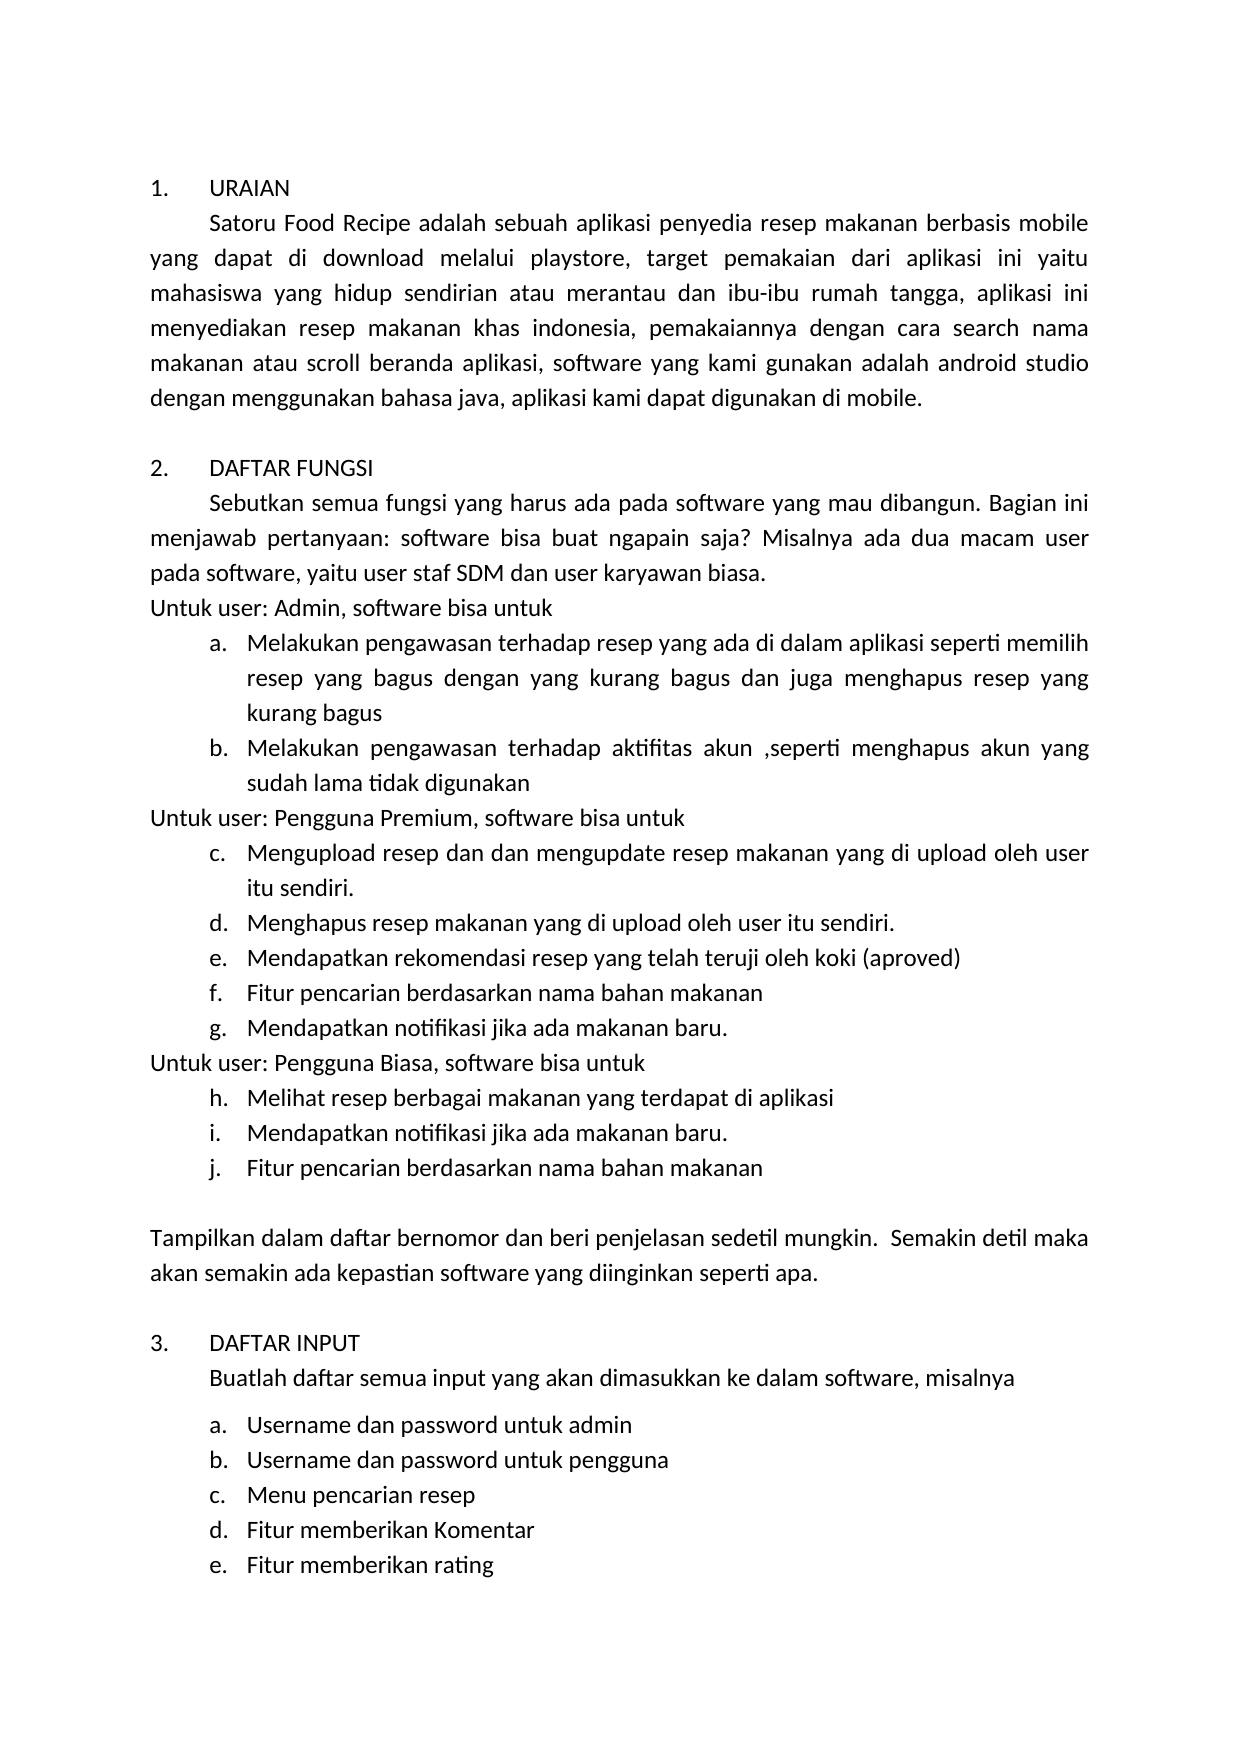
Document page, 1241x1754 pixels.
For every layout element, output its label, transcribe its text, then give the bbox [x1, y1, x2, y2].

text Untuk user: Pengguna Premium, software bisa untuk [150, 802, 1090, 832]
text Satoru Food Recipe adalah sebuah aplikasi penyedia resep makanan berbasis mobile yang dapat di download melalui playstore, target pemakaian dari aplikasi ini yaitu mahasiswa yang hidup sendirian atau merantau dan ibu-ibu rumah tangga, aplikasi ini menyediakan resep makanan khas indonesia, pemakaiannya dengan cara search nama makanan atau scroll beranda aplikasi, software yang kami gunakan adalah android studio dengan menggunakan bahasa java, aplikasi kami dapat digunakan di mobile. [150, 207, 1090, 412]
list Melakukan pengawasan terhadap resep yang ada di dalam aplikasi seperti memilih resep yang bagus dengan yang kurang bagus dan juga menghapus resep yang kurang bagus [209, 627, 1090, 727]
list Mendapatkan rekomendasi resep yang telah teruji oleh koki (aproved) [209, 942, 1090, 972]
list DAFTAR FUNGSI [150, 452, 1090, 482]
list Mendapatkan notifikasi jika ada makanan baru. [209, 1117, 1090, 1147]
list Melihat resep berbagai makanan yang terdapat di aplikasi [209, 1082, 1090, 1112]
list Mendapatkan notifikasi jika ada makanan baru. [209, 1012, 1090, 1042]
list Fitur pencarian berdasarkan nama bahan makanan [209, 1152, 1090, 1182]
list Fitur memberikan Komentar [209, 1514, 1090, 1545]
list Fitur memberikan rating [209, 1549, 1090, 1580]
list DAFTAR INPUT [150, 1327, 1090, 1357]
text Tampilkan dalam daftar bernomor dan beri penjelasan sedetil mungkin. Semakin detil maka akan semakin ada kepastian software yang diinginkan seperti apa. [150, 1222, 1090, 1287]
text Buatlah daftar semua input yang akan dimasukkan ke dalam software, misalnya [150, 1362, 1090, 1392]
list Username dan password untuk admin [209, 1409, 1090, 1440]
text Untuk user: Admin, software bisa untuk [150, 592, 1090, 622]
text Untuk user: Pengguna Biasa, software bisa untuk [150, 1047, 1090, 1077]
list URAIAN [150, 172, 1090, 202]
list Menu pencarian resep [209, 1479, 1090, 1510]
list Username dan password untuk pengguna [209, 1444, 1090, 1475]
list Mengupload resep dan dan mengupdate resep makanan yang di upload oleh user itu sendiri. [209, 837, 1090, 902]
list Melakukan pengawasan terhadap aktifitas akun ,seperti menghapus akun yang sudah lama tidak digunakan [209, 732, 1090, 797]
text Sebutkan semua fungsi yang harus ada pada software yang mau dibangun. Bagian ini menjawab pertanyaan: software bisa buat ngapain saja? Misalnya ada dua macam user pada software, yaitu user staf SDM dan user karyawan biasa. [150, 487, 1090, 587]
list Menghapus resep makanan yang di upload oleh user itu sendiri. [209, 907, 1090, 937]
list Fitur pencarian berdasarkan nama bahan makanan [209, 977, 1090, 1007]
